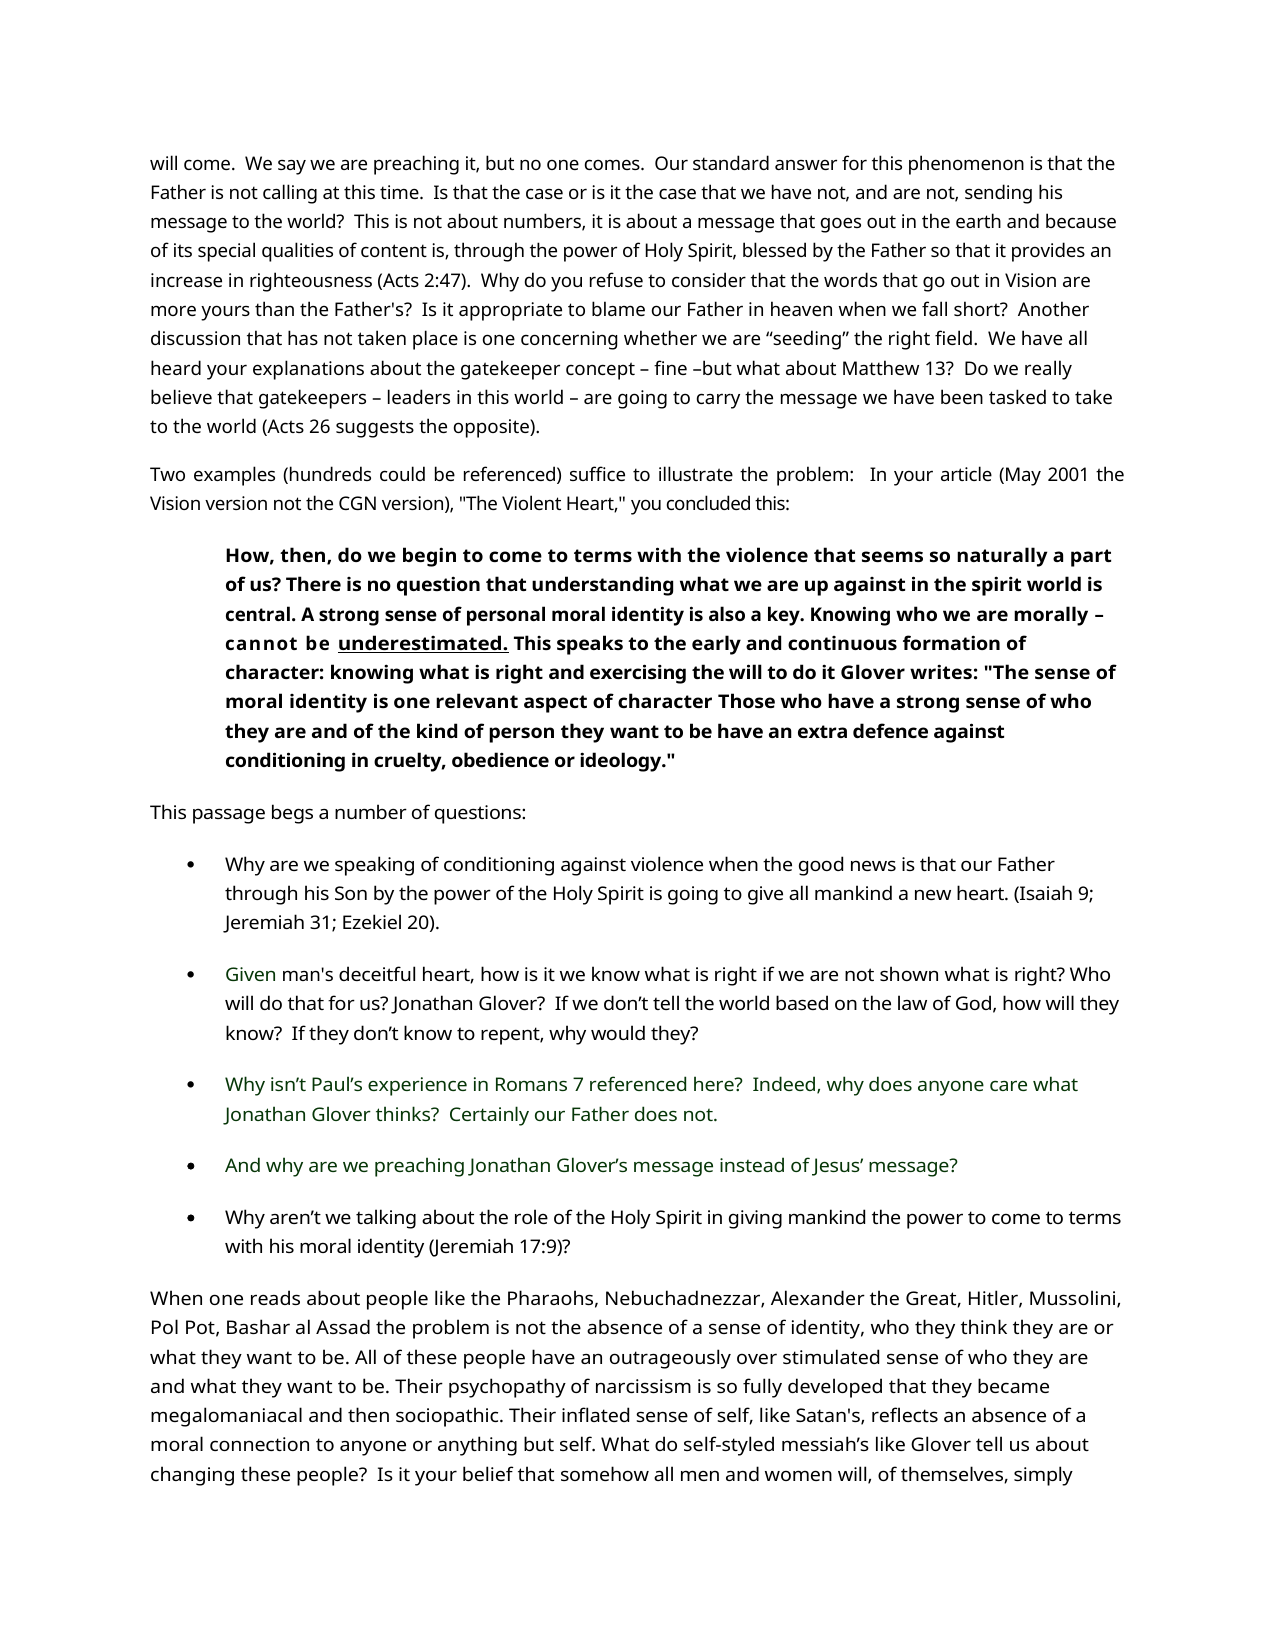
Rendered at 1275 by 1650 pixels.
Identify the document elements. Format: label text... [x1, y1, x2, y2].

list And why are we preaching Jonathan Glover’s message instead of Jesus’ message? [187, 1153, 1125, 1178]
list Given man's deceitful heart, how is it we know what is right if we are not shown what is right? Who will do that for us? Jonathan Glover? If we don’t tell the world based on the law of God, how will they know? If they don’t know to repent, why would they? [187, 961, 1125, 1045]
list Why aren’t we talking about the role of the Holy Spirit in giving mankind the power to come to terms with his moral identity (Jeremiah 17:9)? [187, 1204, 1125, 1259]
text This passage begs a number of questions: [150, 799, 1125, 825]
list Why are we speaking of conditioning against violence when the good news is that our Father through his Son by the power of the Holy Spirit is going to give all mankind a new heart. (Isaiah 9; Jeremiah 31; Ezekiel 20). [187, 851, 1125, 935]
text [150, 1285, 1125, 1487]
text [150, 150, 1117, 439]
list Why isn’t Paul’s experience in Romans 7 referenced here? Indeed, why does anyone care what Jonathan Glover thinks? Certainly our Father does not. [187, 1072, 1125, 1126]
text How, then, do we begin to come to terms with the violence that seems so naturally a part of us? There is no question that understanding what we are up against in the spirit world is central. A strong sense of personal moral identity is also a key. Knowing who we are morally – cannot be underestimated. This speaks to the early and continuous formation of character: knowing what is right and exercising the will to do it Glover writes: "The sense of moral identity is one relevant aspect of character Those who have a strong sense of who they are and of the kind of person they want to be have an extra defence against conditioning in cruelty, obedience or ideology." [225, 542, 1125, 773]
text Two examples (hundreds could be referenced) suffice to illustrate the problem: In your article (May 2001 the Vision version not the CGN version), "The Violent Heart," you concluded this: [150, 461, 1125, 516]
